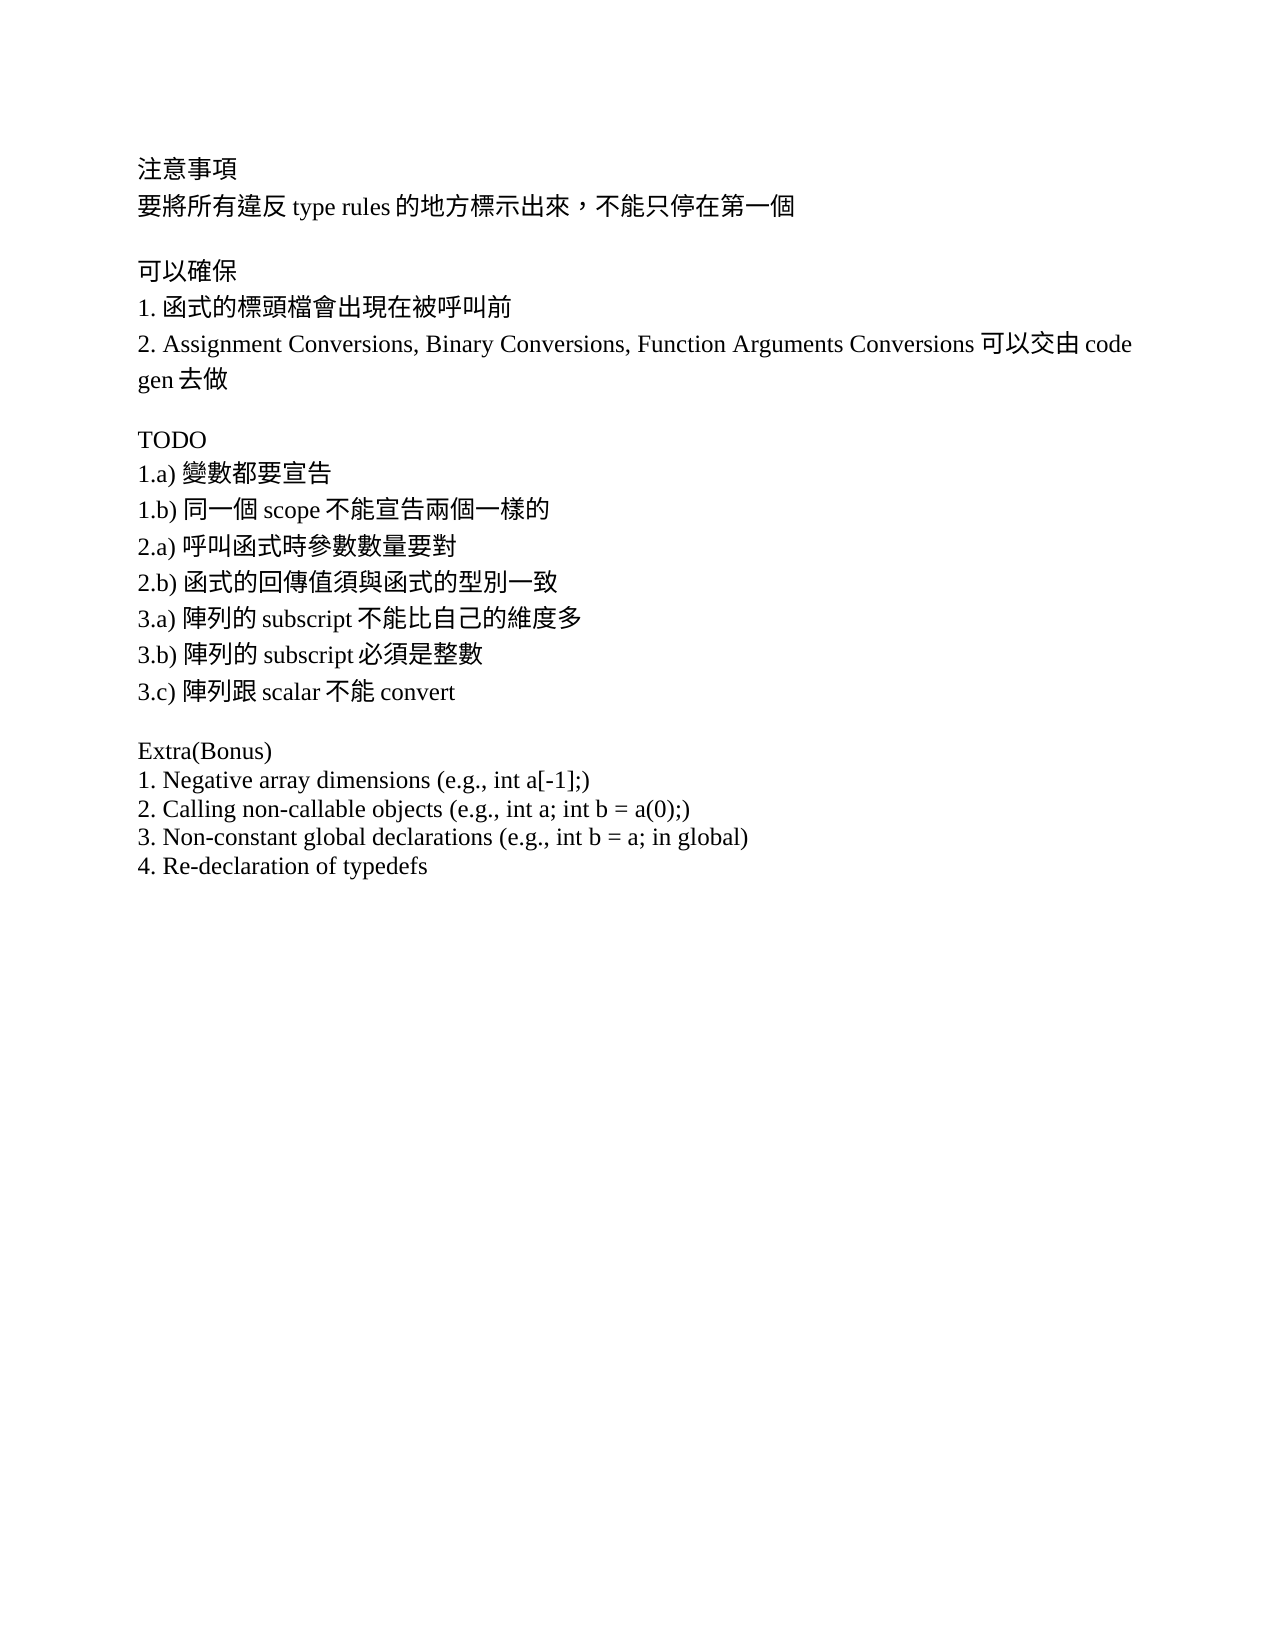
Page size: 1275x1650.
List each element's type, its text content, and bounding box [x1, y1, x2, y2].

text 3. Non-constant global declarations (e.g., int b = a; in global) [137, 822, 1138, 851]
text 3.a) 陣列的subscript不能比自己的維度多 [137, 599, 1138, 635]
text 1.a) 變數都要宣告 [137, 454, 1138, 490]
text 4. Re-declaration of typedefs [137, 851, 1138, 880]
text 注意事項 [137, 150, 1138, 186]
text 要將所有違反type rules的地方標示出來，不能只停在第一個 [137, 186, 1138, 222]
text 3.c) 陣列跟scalar不能convert [137, 671, 1138, 707]
text 2. Assignment Conversions, Binary Conversions, Function Arguments Conversions可以交由code gen去做 [137, 324, 1138, 396]
text 1.b) 同一個scope不能宣告兩個一樣的 [137, 490, 1138, 526]
text 1. Negative array dimensions (e.g., int a[-1];) [137, 765, 1138, 794]
text 3.b) 陣列的subscript必須是整數 [137, 635, 1138, 671]
text 1. 函式的標頭檔會出現在被呼叫前 [137, 287, 1138, 324]
text TODO [137, 425, 1138, 454]
text 2. Calling non-callable objects (e.g., int a; int b = a(0);) [137, 794, 1138, 822]
text 2.a) 呼叫函式時參數數量要對 [137, 526, 1138, 562]
text 2.b) 函式的回傳值須與函式的型別一致 [137, 562, 1138, 599]
text 可以確保 [137, 251, 1138, 287]
text Extra(Bonus) [137, 736, 1138, 765]
